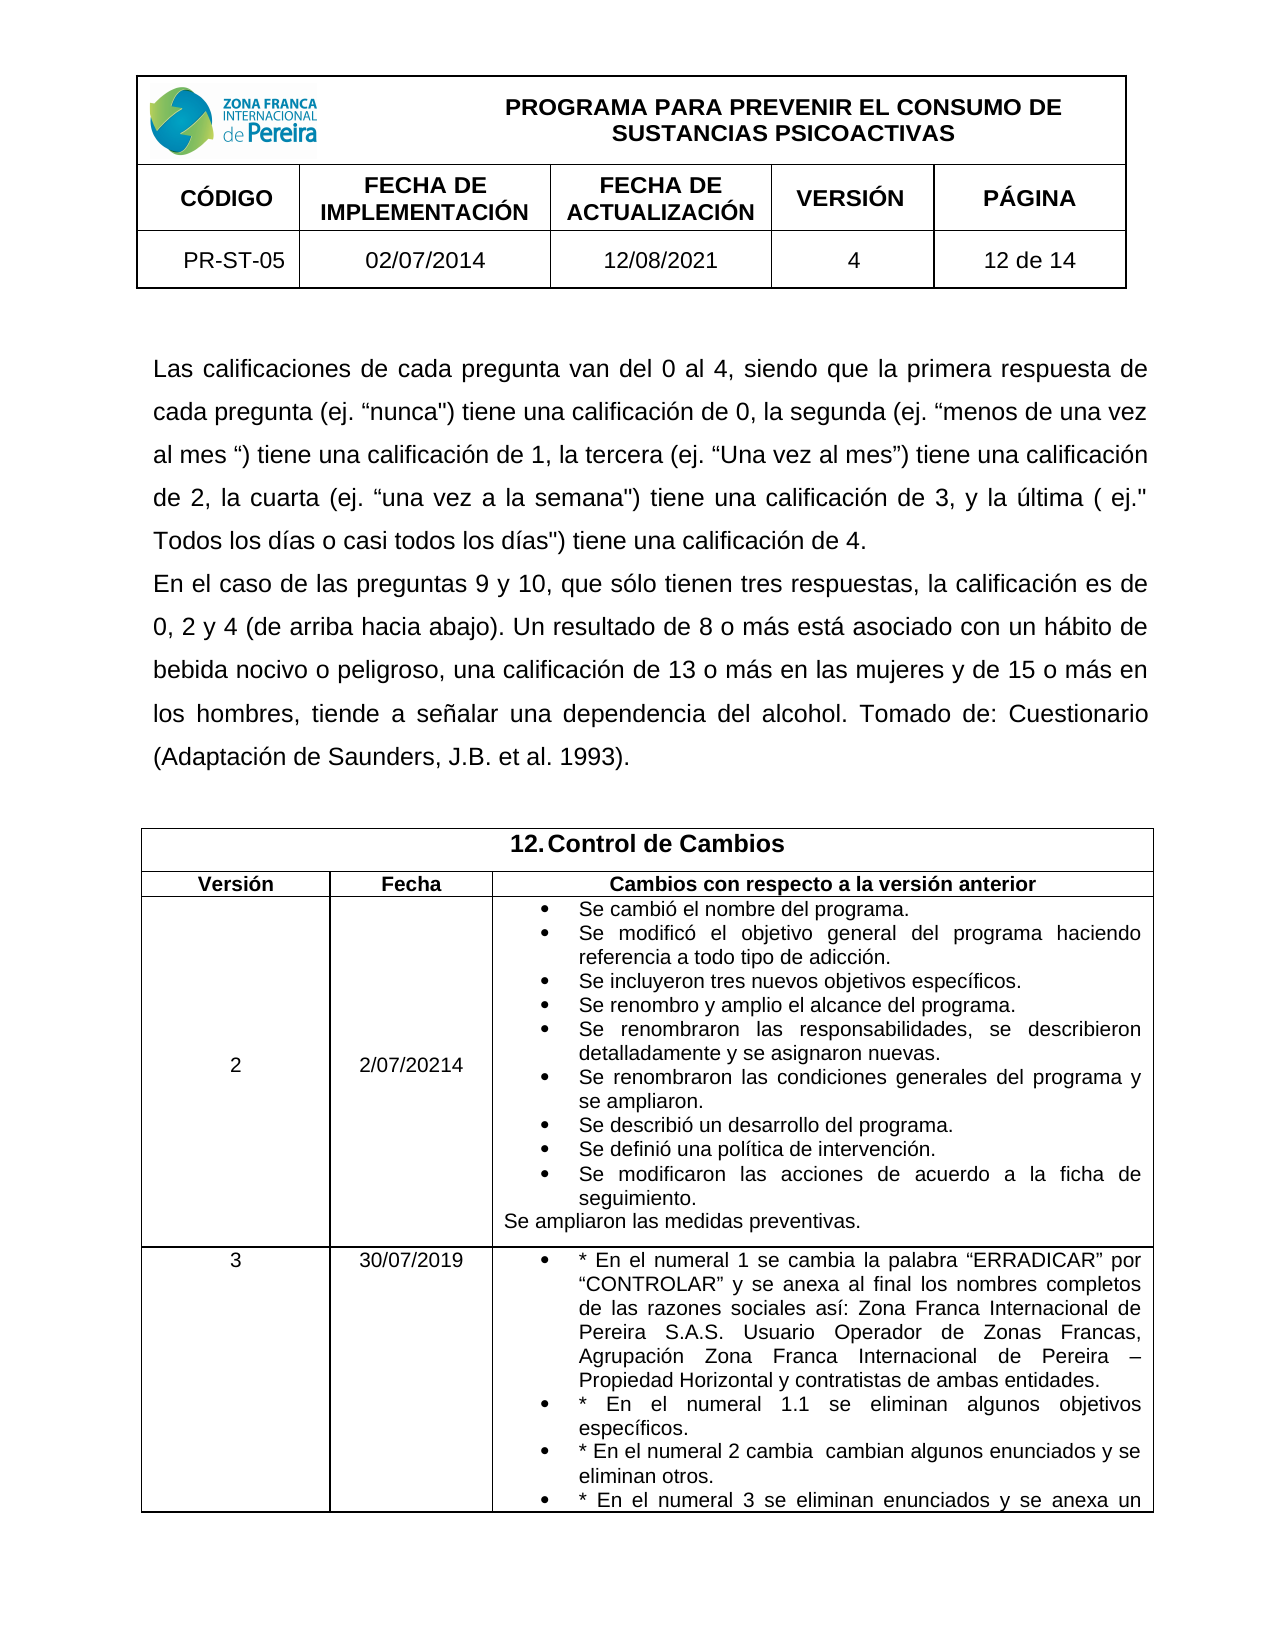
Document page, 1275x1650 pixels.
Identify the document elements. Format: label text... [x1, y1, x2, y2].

table_cell Cambios con respecto a la versión anterior [493, 872, 1153, 896]
table_cell Se cambió el nombre del programa. Se modificó el objetivo general del programa haciendo referencia a todo tipo de adicción. Se incluyeron tres nuevos objetivos específicos. Se renombro y amplio el alcance del programa. Se renombraron las responsabilidades, se describieron detalladamente y se asignaron nuevas. Se renombraron las condiciones generales del programa y se ampliaron. Se describió un desarrollo del programa. Se definió una política de intervención. Se modificaron las acciones de acuerdo a la ficha de seguimiento. Se ampliaron las medidas preventivas. [493, 897, 1153, 1246]
table_cell Fecha [331, 872, 492, 896]
table_cell Versión [142, 872, 329, 896]
text Las calificaciones de cada pregunta van del 0 al 4, siendo que la primera respuesta de cada pregunta (ej. “nunca") tiene una calificación de 0, la segunda (ej. “menos de una vez al mes “) tiene una calificación de 1, la tercera (ej. “Una vez al mes”) tiene una calificación de 2, la cuarta (ej. “una vez a la semana") tiene una calificación de 3, y la última ( ej." Todos los días o casi todos los días") tiene una calificación de 4. [153, 354, 1150, 555]
table_cell 2/07/20214 [331, 897, 492, 1246]
table_cell 30/07/2019 [331, 1248, 492, 1511]
text En el caso de las preguntas 9 y 10, que sólo tienen tres respuestas, la calificación es de 0, 2 y 4 (de arriba hacia abajo). Un resultado de 8 o más está asociado con un hábito de bebida nocivo o peligroso, una calificación de 13 o más en las mujeres y de 15 o más en los hombres, tiende a señalar una dependencia del alcohol. Tomado de: Cuestionario (Adaptación de Saunders, J.B. et al. 1993). [153, 569, 1150, 771]
table_header Control de Cambios [142, 829, 1153, 871]
table_cell 3 [142, 1248, 329, 1511]
picture [149, 83, 317, 159]
table_cell 2 [142, 897, 329, 1246]
